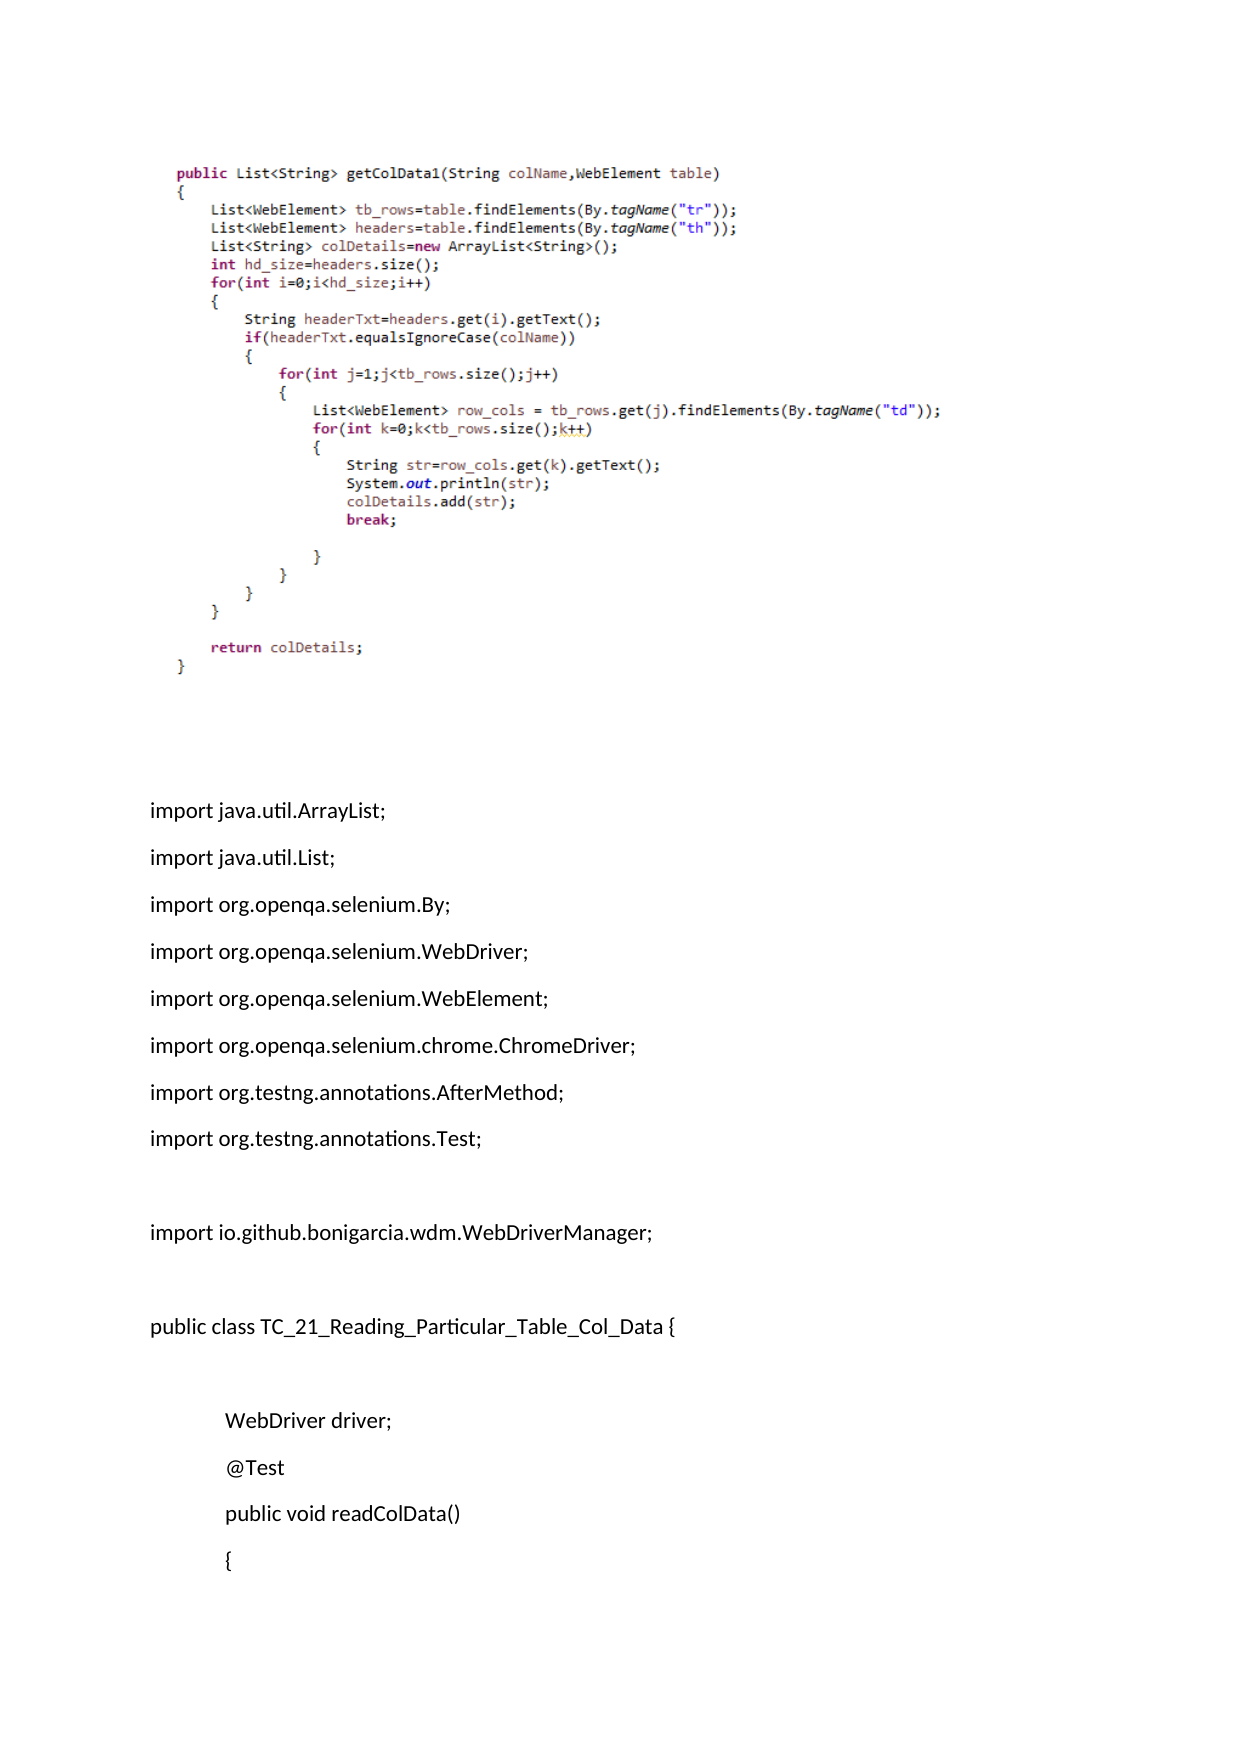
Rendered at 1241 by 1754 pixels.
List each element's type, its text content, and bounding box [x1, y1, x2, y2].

text import org.testng.annotations.Test; [150, 1124, 1090, 1152]
text import org.openqa.selenium.WebElement; [150, 984, 1090, 1012]
text import org.openqa.selenium.WebDriver; [150, 937, 1090, 965]
text import io.github.bonigarcia.wdm.WebDriverManager; [150, 1218, 1090, 1246]
text public void readColData() [150, 1499, 1090, 1527]
text WebDriver driver; [150, 1406, 1090, 1434]
picture [150, 150, 1091, 684]
text public class TC_21_Reading_Particular_Table_Col_Data { [150, 1312, 1090, 1340]
text import org.openqa.selenium.chrome.ChromeDriver; [150, 1031, 1090, 1059]
text import org.testng.annotations.AfterMethod; [150, 1078, 1090, 1106]
text import java.util.List; [150, 843, 1090, 871]
text import java.util.ArrayList; [150, 796, 1090, 824]
text { [150, 1546, 1090, 1574]
text @Test [150, 1453, 1090, 1481]
text import org.openqa.selenium.By; [150, 890, 1090, 918]
